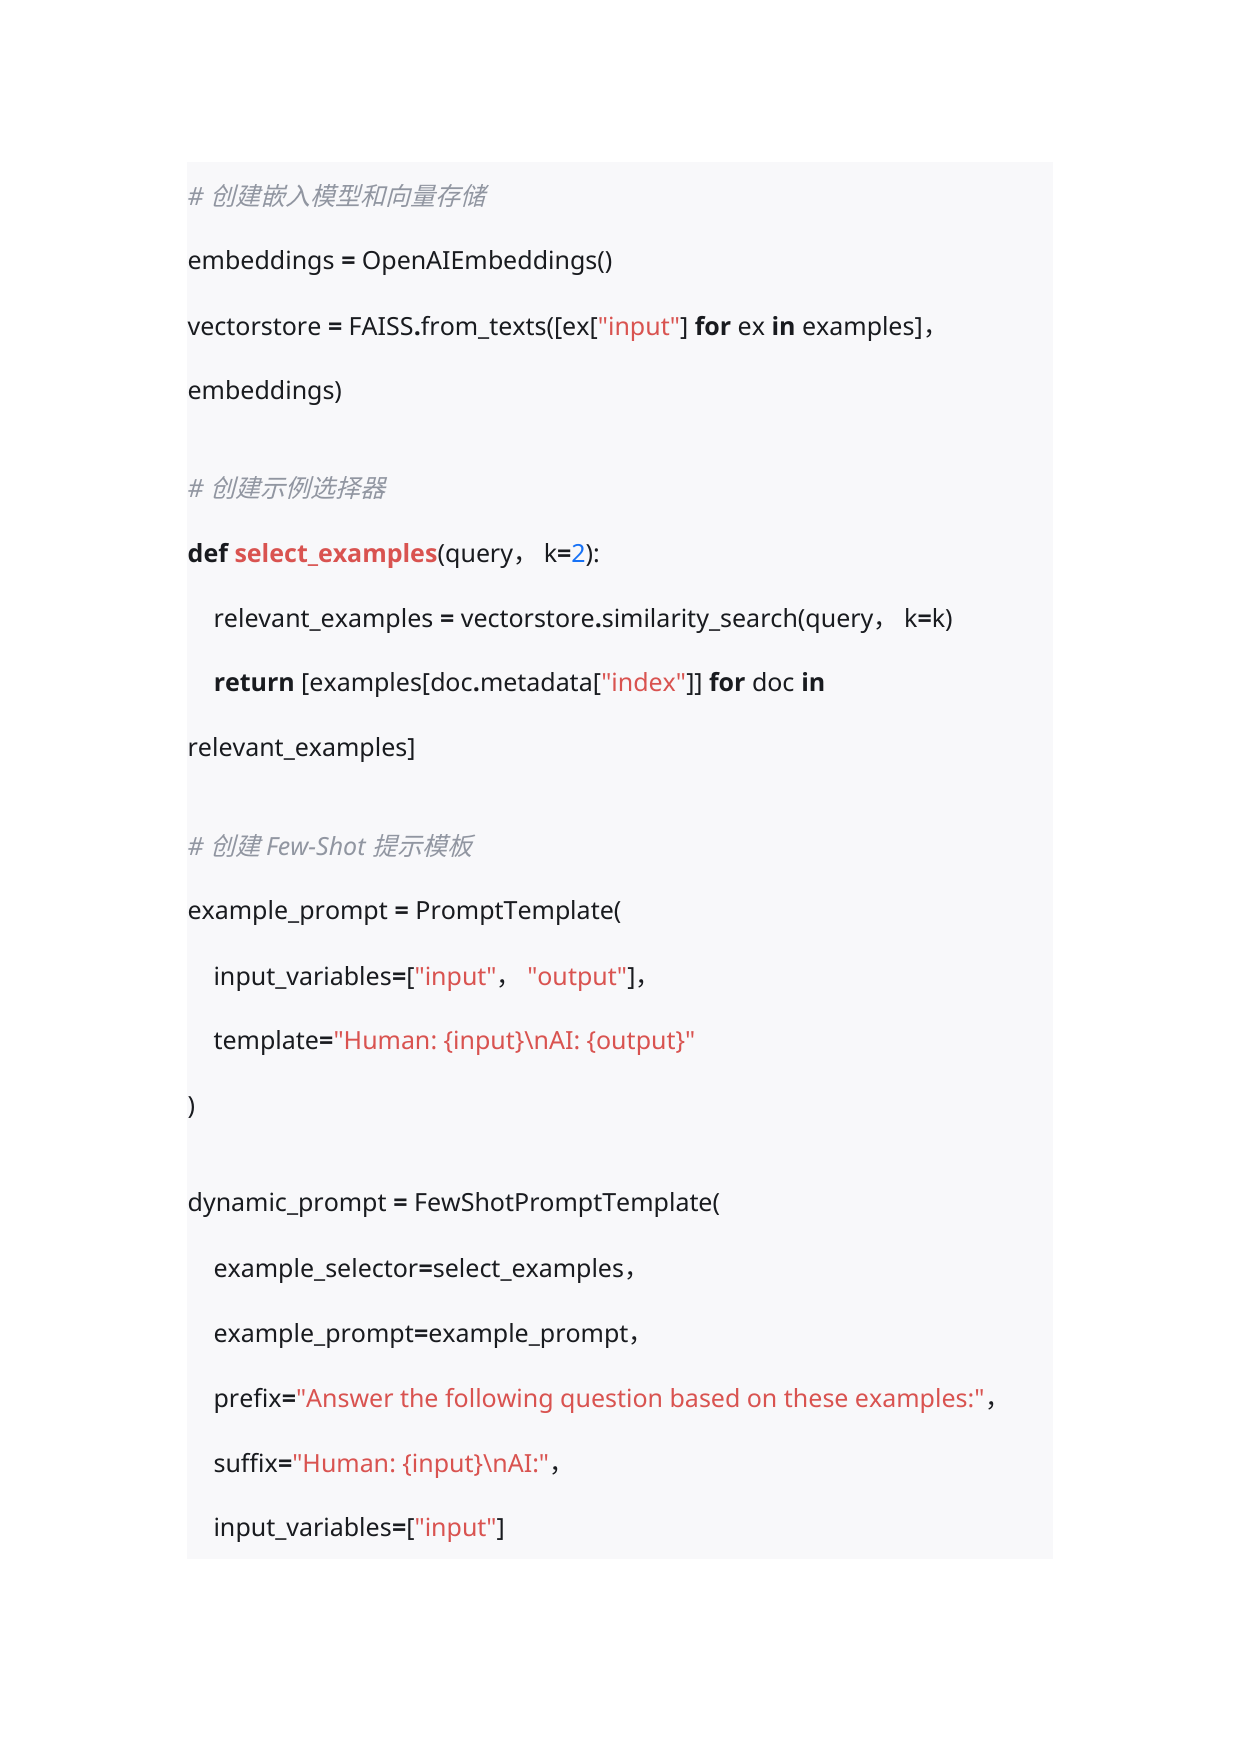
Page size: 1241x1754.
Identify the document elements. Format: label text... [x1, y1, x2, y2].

text example_prompt=example_prompt， [187, 1299, 1053, 1364]
text vectorstore = FAISS.from_texts([ex["input"] for ex in examples]， embeddings) [187, 292, 1053, 422]
text # 创建嵌入模型和向量存储 [187, 162, 1053, 227]
text input_variables=["input"， "output"]， [187, 942, 1053, 1007]
text ) [187, 1072, 1053, 1137]
text # 创建 Few-Shot 提示模板 [187, 812, 1053, 877]
text suffix="Human: {input}\nAI:"， [187, 1429, 1053, 1494]
text example_selector=select_examples， [187, 1234, 1053, 1299]
text template="Human: {input}\nAI: {output}" [187, 1007, 1053, 1072]
text embeddings = OpenAIEmbeddings() [187, 227, 1053, 292]
text # 创建示例选择器 [187, 454, 1053, 519]
text dynamic_prompt = FewShotPromptTemplate( [187, 1169, 1053, 1234]
text example_prompt = PromptTemplate( [187, 877, 1053, 942]
text relevant_examples = vectorstore.similarity_search(query， k=k) [187, 584, 1053, 649]
text def select_examples(query， k=2): [187, 519, 1053, 584]
text prefix="Answer the following question based on these examples:"， [187, 1364, 1053, 1429]
text return [examples[doc.metadata["index"]] for doc in relevant_examples] [187, 649, 1053, 779]
text input_variables=["input"] [187, 1494, 1053, 1559]
